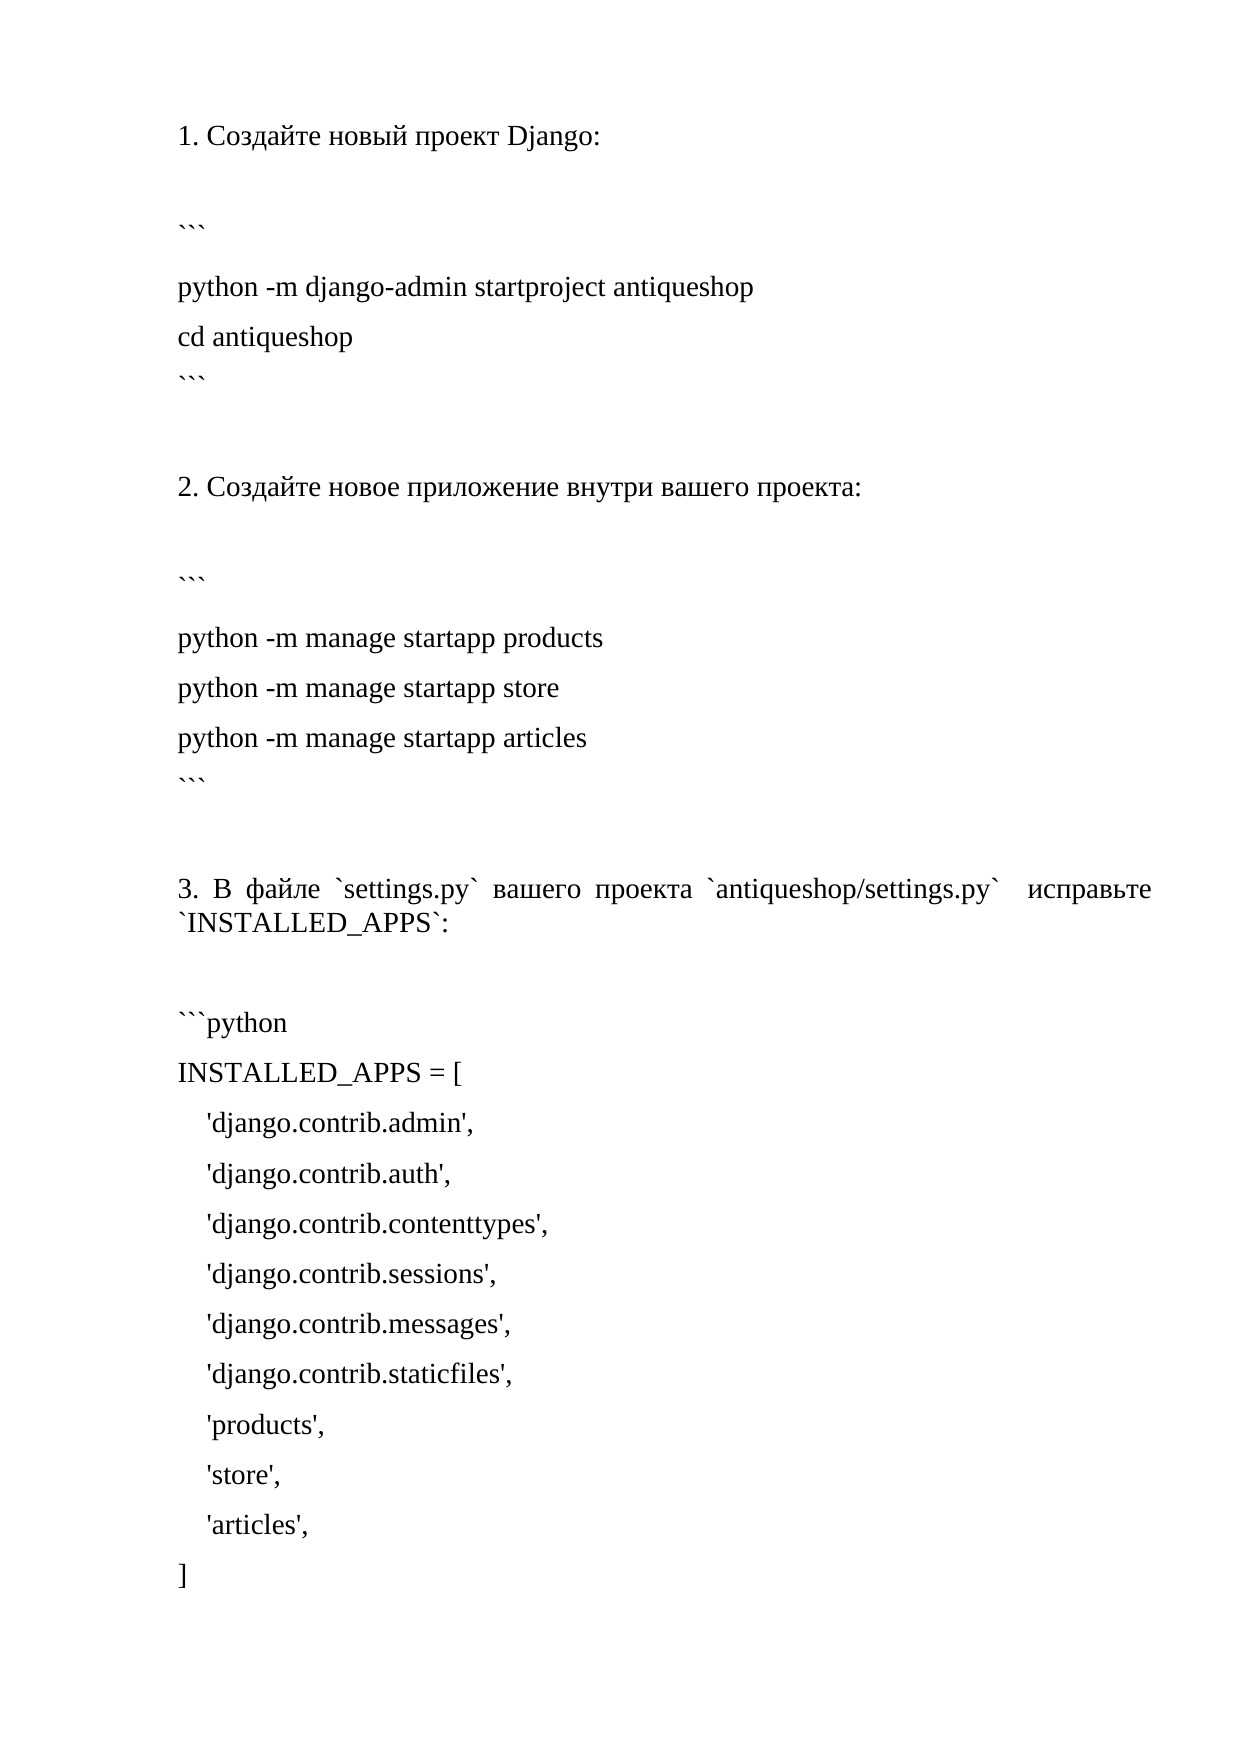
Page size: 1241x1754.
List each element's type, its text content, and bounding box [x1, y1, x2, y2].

text python -m manage startapp articles [177, 721, 1152, 754]
text ``` [177, 218, 1152, 252]
text ``` [177, 771, 1152, 804]
text cd antiqueshop [177, 319, 1152, 352]
text 2. Создайте новое приложение внутри вашего проекта: [177, 469, 1152, 503]
text python -m django-admin startproject antiqueshop [177, 269, 1152, 302]
text ``` [177, 570, 1152, 603]
text 'django.contrib.auth', [177, 1156, 1152, 1189]
text 'django.contrib.messages', [177, 1306, 1152, 1340]
text 'django.contrib.admin', [177, 1106, 1152, 1139]
text python -m manage startapp products [177, 620, 1152, 654]
text 'django.contrib.sessions', [177, 1256, 1152, 1290]
text 'django.contrib.staticfiles', [177, 1357, 1152, 1390]
text python -m manage startapp store [177, 670, 1152, 704]
text ``` [177, 369, 1152, 403]
text 'django.contrib.contenttypes', [177, 1206, 1152, 1239]
text ] [177, 1557, 1152, 1591]
text INSTALLED_APPS = [ [177, 1055, 1152, 1089]
text 'products', [177, 1407, 1152, 1440]
text 3. В файле `settings.py` вашего проекта `antiqueshop/settings.py` исправьте `INSTALLED_APPS`: [177, 871, 1152, 938]
text 1. Создайте новый проект Django: [177, 118, 1152, 152]
text ```python [177, 1005, 1152, 1039]
text 'store', [177, 1457, 1152, 1491]
text 'articles', [177, 1507, 1152, 1541]
